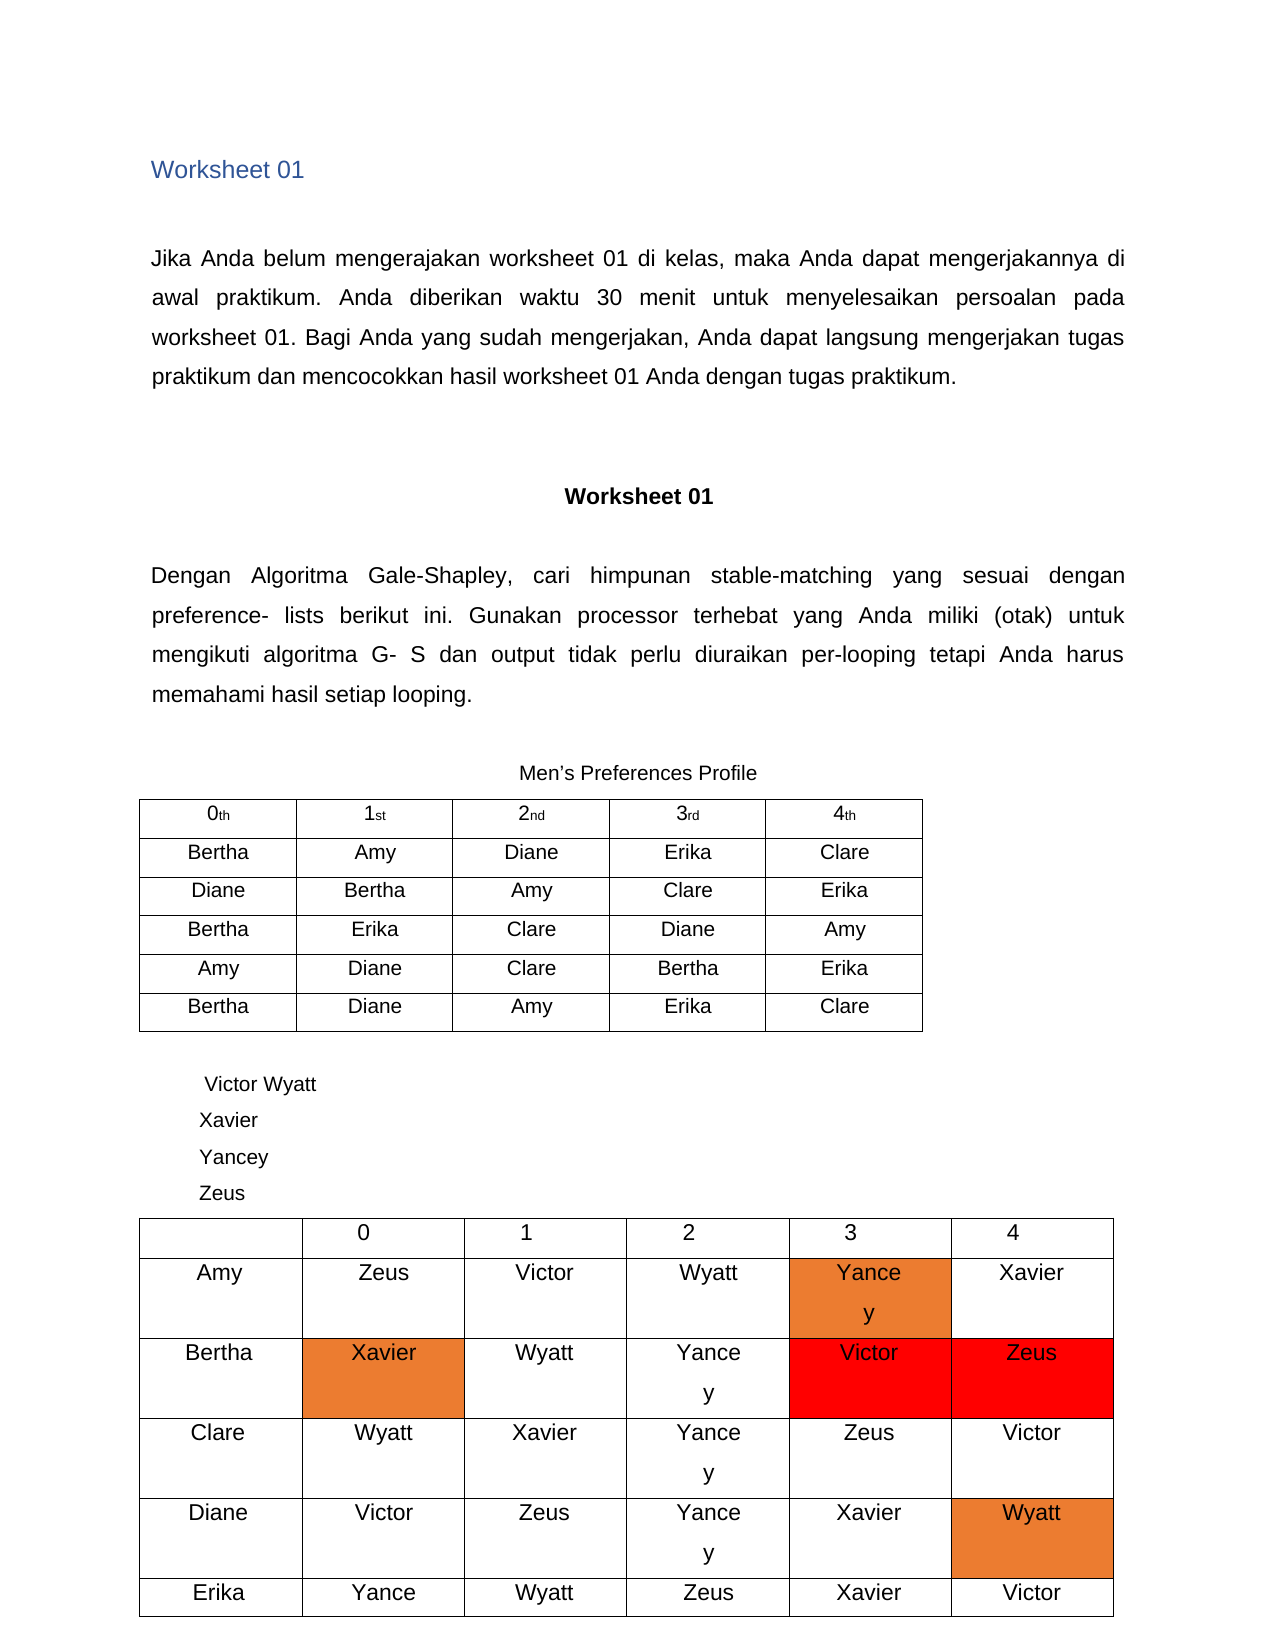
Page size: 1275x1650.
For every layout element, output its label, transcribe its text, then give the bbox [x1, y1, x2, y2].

table_cell Amy [140, 955, 296, 992]
table_cell Xavier [790, 1499, 951, 1578]
text Jika Anda belum mengerajakan worksheet 01 di kelas, maka Anda dapat mengerjakannya di awal praktikum. Anda diberikan waktu 30 menit untuk menyelesaikan persoalan pada worksheet 01. Bagi Anda yang sudah mengerjakan, Anda dapat langsung mengerjakan tugas praktikum dan mencocokkan hasil worksheet 01 Anda dengan tugas praktikum. [151, 244, 1126, 389]
table_cell Xavier [303, 1339, 464, 1418]
table_cell Erika [766, 955, 922, 992]
table_cell Zeus [303, 1259, 464, 1338]
table_cell Amy [453, 878, 609, 915]
table_header 3 [790, 1219, 951, 1258]
table_cell Bertha [297, 878, 452, 915]
text Men’s Preferences Profile [150, 761, 1126, 785]
table_cell Amy [453, 994, 609, 1031]
table_header [140, 1219, 302, 1258]
table_cell Clare [140, 1419, 302, 1498]
table_cell Zeus [627, 1579, 789, 1616]
table_cell Wyatt [465, 1339, 626, 1418]
text Dengan Algoritma Gale-Shapley, cari himpunan stable-matching yang sesuai dengan preference- lists berikut ini. Gunakan processor terhebat yang Anda miliki (otak) untuk mengikuti algoritma G- S dan output tidak perlu diuraikan per-looping tetapi Anda harus memahami hasil setiap looping. [151, 562, 1126, 707]
table_cell Diane [610, 916, 765, 954]
table_cell Clare [766, 839, 922, 877]
table_cell Erika [766, 878, 922, 915]
subtitle Worksheet 01 [151, 155, 1126, 184]
table_cell Wyatt [303, 1419, 464, 1498]
text Xavier [199, 1108, 1090, 1132]
table_header 2nd [453, 800, 609, 838]
table_cell Amy [140, 1259, 302, 1338]
table_cell Erika [297, 916, 452, 954]
table_header 3rd [610, 800, 765, 838]
table_cell Zeus [465, 1499, 626, 1578]
table_cell Bertha [140, 839, 296, 877]
table_cell Yance y [627, 1419, 789, 1498]
table_cell Yance y [303, 1579, 464, 1616]
table_cell Erika [610, 994, 765, 1031]
table_cell Victor [952, 1419, 1113, 1498]
table_header 1st [297, 800, 452, 838]
table_cell Yance y [627, 1499, 789, 1578]
table_header 4th [766, 800, 922, 838]
table_cell Wyatt [465, 1579, 626, 1616]
table_cell Bertha [140, 994, 296, 1031]
text Worksheet 01 [151, 483, 1126, 509]
table_cell Clare [766, 994, 922, 1031]
table_cell Victor [465, 1259, 626, 1338]
table_cell Bertha [610, 955, 765, 992]
table_header 2 [627, 1219, 789, 1258]
table_cell Wyatt [952, 1499, 1113, 1578]
table_cell Bertha [140, 916, 296, 954]
table_cell Erika [140, 1579, 302, 1616]
text Yancey [199, 1144, 1090, 1168]
table_cell Clare [453, 955, 609, 992]
table_cell Amy [297, 839, 452, 877]
table_cell Diane [297, 955, 452, 992]
table_header 0th [140, 800, 296, 838]
table_cell Zeus [790, 1419, 951, 1498]
table_cell Xavier [790, 1579, 951, 1616]
table_header 0 [303, 1219, 464, 1258]
table_cell Diane [297, 994, 452, 1031]
table_header 1 [465, 1219, 626, 1258]
table_cell Xavier [465, 1419, 626, 1498]
table_cell Wyatt [627, 1259, 789, 1338]
table_cell Clare [610, 878, 765, 915]
table_cell Bertha [140, 1339, 302, 1418]
table_cell Zeus [952, 1339, 1113, 1418]
table_cell Erika [610, 839, 765, 877]
table_cell Xavier [952, 1259, 1113, 1338]
table_cell Victor [790, 1339, 951, 1418]
table_cell Diane [140, 878, 296, 915]
table_cell Victor [952, 1579, 1113, 1616]
table_cell Victor [303, 1499, 464, 1578]
table_cell Yance y [790, 1259, 951, 1338]
text Zeus [199, 1181, 1090, 1205]
table_cell Diane [140, 1499, 302, 1578]
table_cell Yance y [627, 1339, 789, 1418]
table_cell Clare [453, 916, 609, 954]
table_cell Amy [766, 916, 922, 954]
text Victor Wyatt [199, 1072, 1090, 1096]
table_cell Diane [453, 839, 609, 877]
table_header 4 [952, 1219, 1113, 1258]
